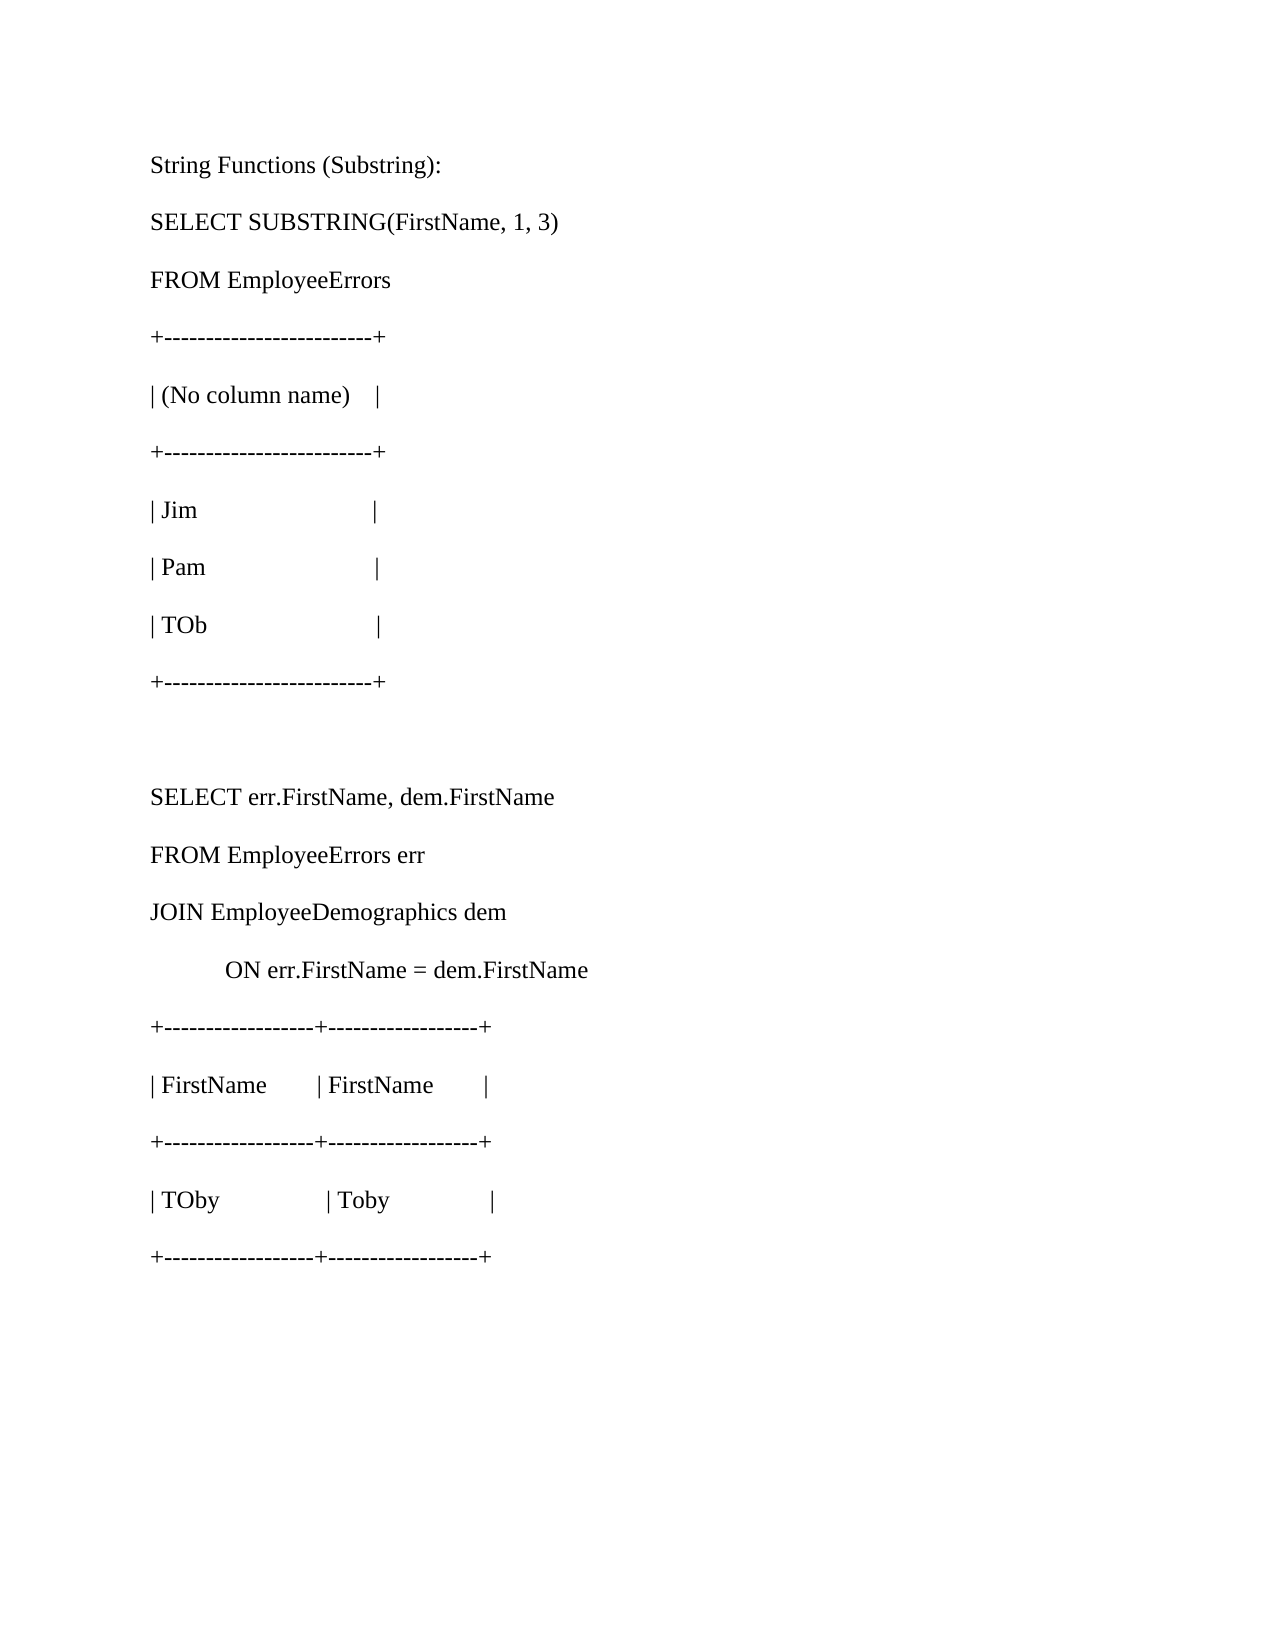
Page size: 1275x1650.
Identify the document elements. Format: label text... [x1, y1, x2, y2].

text | FirstName | FirstName | [150, 1070, 1125, 1099]
text FROM EmployeeErrors err [150, 840, 1125, 869]
text +-------------------------+ [150, 437, 1125, 466]
text String Functions (Substring): [150, 150, 1125, 179]
text FROM EmployeeErrors [150, 265, 1125, 294]
text | TOby | Toby | [150, 1185, 1125, 1214]
text JOIN EmployeeDemographics dem [150, 897, 1125, 926]
text | Jim | [150, 495, 1125, 524]
text +------------------+------------------+ [150, 1242, 1125, 1271]
text SELECT err.FirstName, dem.FirstName [150, 782, 1125, 811]
text SELECT SUBSTRING(FirstName, 1, 3) [150, 207, 1125, 236]
text +-------------------------+ [150, 667, 1125, 696]
text | TOb | [150, 610, 1125, 639]
text ON err.FirstName = dem.FirstName [150, 955, 1125, 984]
text +------------------+------------------+ [150, 1012, 1125, 1041]
text +-------------------------+ [150, 322, 1125, 351]
text | (No column name) | [150, 380, 1125, 409]
text +------------------+------------------+ [150, 1127, 1125, 1156]
text | Pam | [150, 552, 1125, 581]
